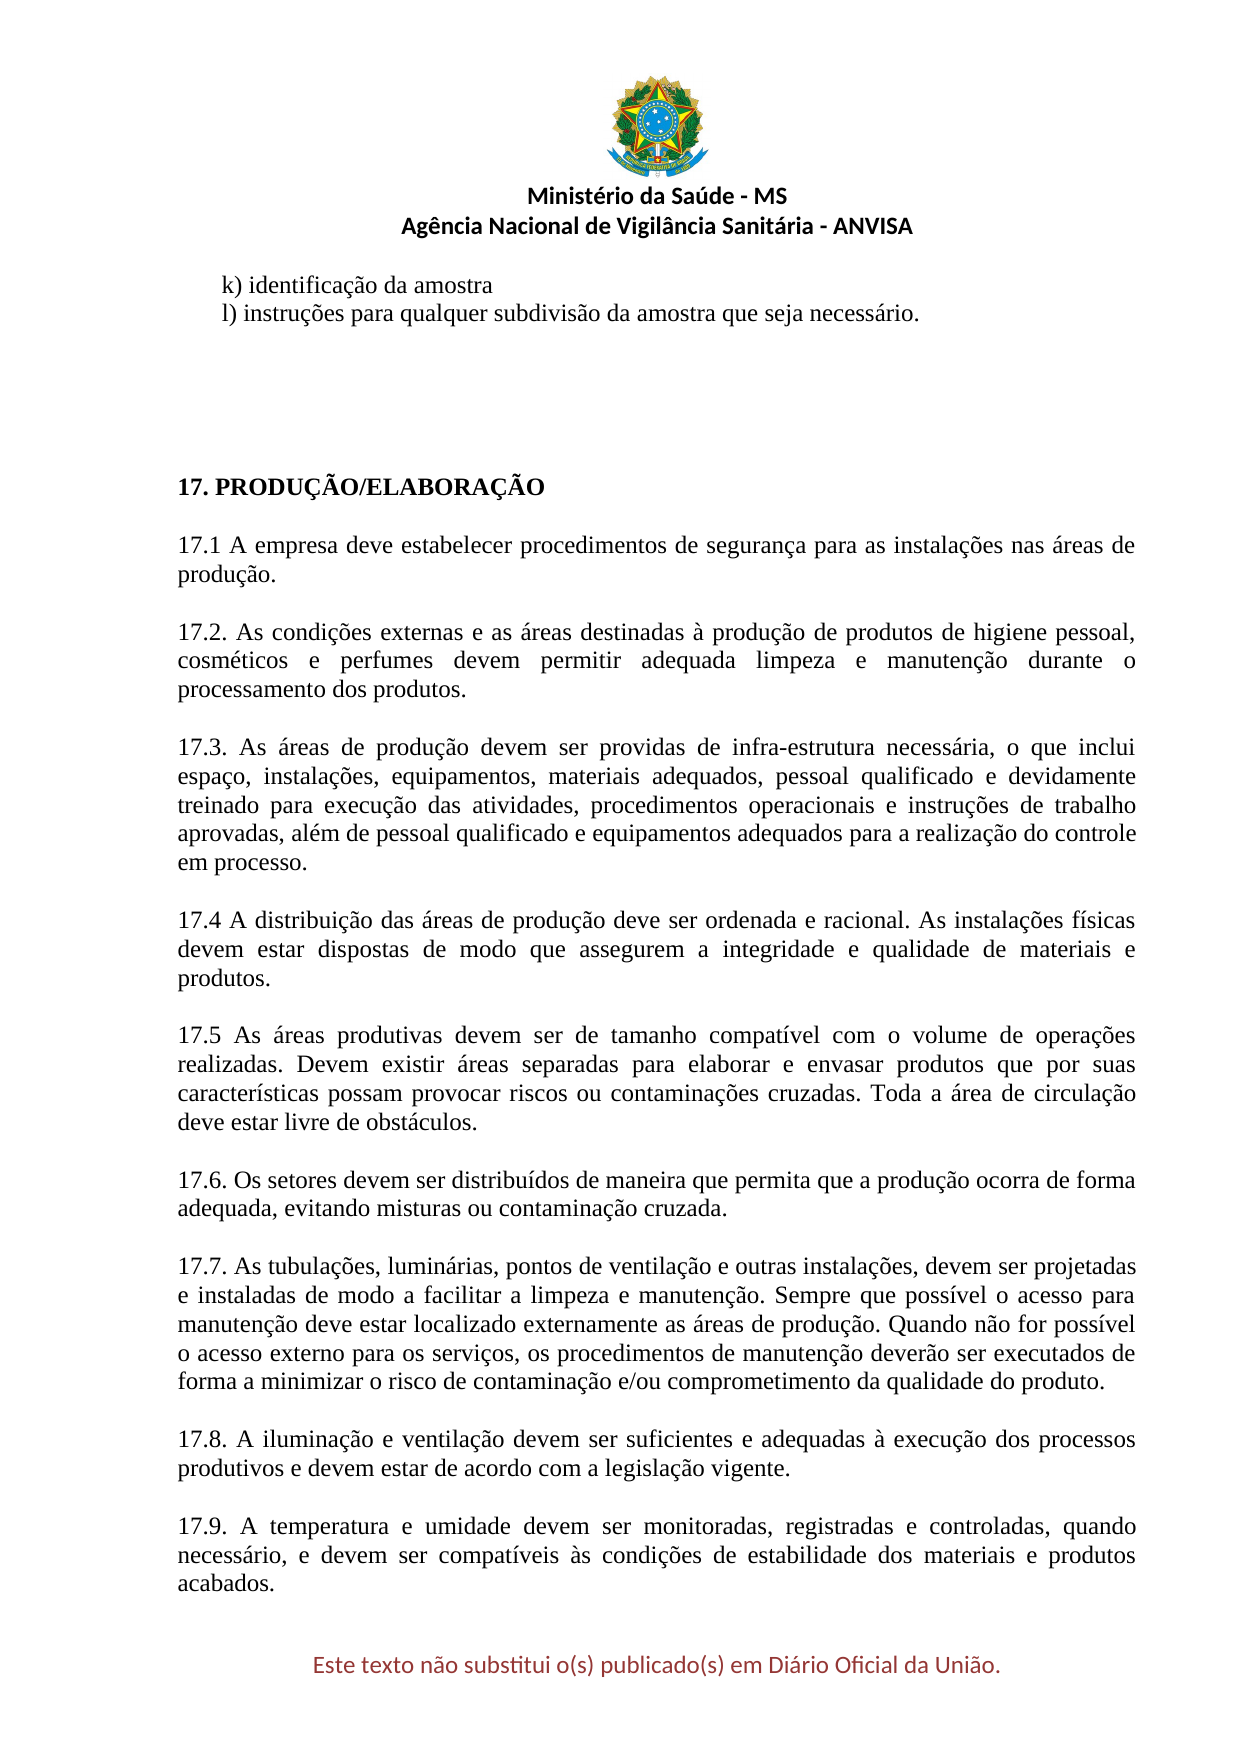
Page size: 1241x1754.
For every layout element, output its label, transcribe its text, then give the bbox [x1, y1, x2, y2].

text distribuição das áreas de produção deve ser ordenada e racional. As instalações físicas devem estar dispostas de modo que assegurem a integridade e qualidade de materiais e produtos. [177, 905, 1137, 991]
text l) instruções para qualquer subdivisão da amostra que seja necessário. [222, 298, 1137, 327]
text k) identificação da amostra [221, 270, 1137, 298]
text 17.2. As condições externas e as áreas destinadas à produção de produtos de higiene pessoal, cosméticos e perfumes devem permitir adequada limpeza e manutenção durante o processamento dos produtos. [177, 617, 1137, 703]
text 17.7. As tubulações, luminárias, pontos de ventilação e outras instalações, devem ser projetadas e instaladas de modo a facilitar a limpeza e manutenção. Sempre que possível o acesso para manutenção deve estar localizado externamente as áreas de produção. Quando não for possível o acesso externo para os serviços, os procedimentos de manutenção deverão ser executados de forma a minimizar o risco de contaminação e/ou comprometimento da qualidade do produto. [177, 1251, 1137, 1395]
picture [603, 73, 712, 180]
text 17.3. As áreas de produção devem ser providas de infra-estrutura necessária, o que inclui espaço, instalações, equipamentos, materiais adequados, pessoal qualificado e devidamente treinado para execução das atividades, procedimentos operacionais e instruções de trabalho aprovadas, além de pessoal qualificado e equipamentos adequados para a realização do controle em processo. [177, 732, 1137, 876]
text 17. PRODUÇÃO/ELABORAÇÃO [177, 472, 1137, 501]
text 17.8. A iluminação e ventilação devem ser suficientes e adequadas à execução dos processos produtivos e devem estar de acordo com a legislação vigente. [177, 1424, 1137, 1482]
text 17.5 As áreas produtivas devem ser de tamanho compatível com o volume de operações realizadas. Devem existir áreas separadas para elaborar e envasar produtos que por suas características possam provocar riscos ou contaminações cruzadas. Toda a área de circulação deve estar livre de obstáculos. [177, 1021, 1137, 1136]
text 17.9. A temperatura e umidade devem ser monitoradas, registradas e controladas, quando necessário, e devem ser compatíveis às condições de estabilidade dos materiais e produtos acabados. [177, 1511, 1137, 1597]
text 17.6. Os setores devem ser distribuídos de maneira que permita que a produção ocorra de forma adequada, evitando misturas ou contaminação cruzada. [177, 1165, 1137, 1222]
text empresa deve estabelecer procedimentos de segurança para as instalações nas áreas de produção. [177, 530, 1137, 588]
